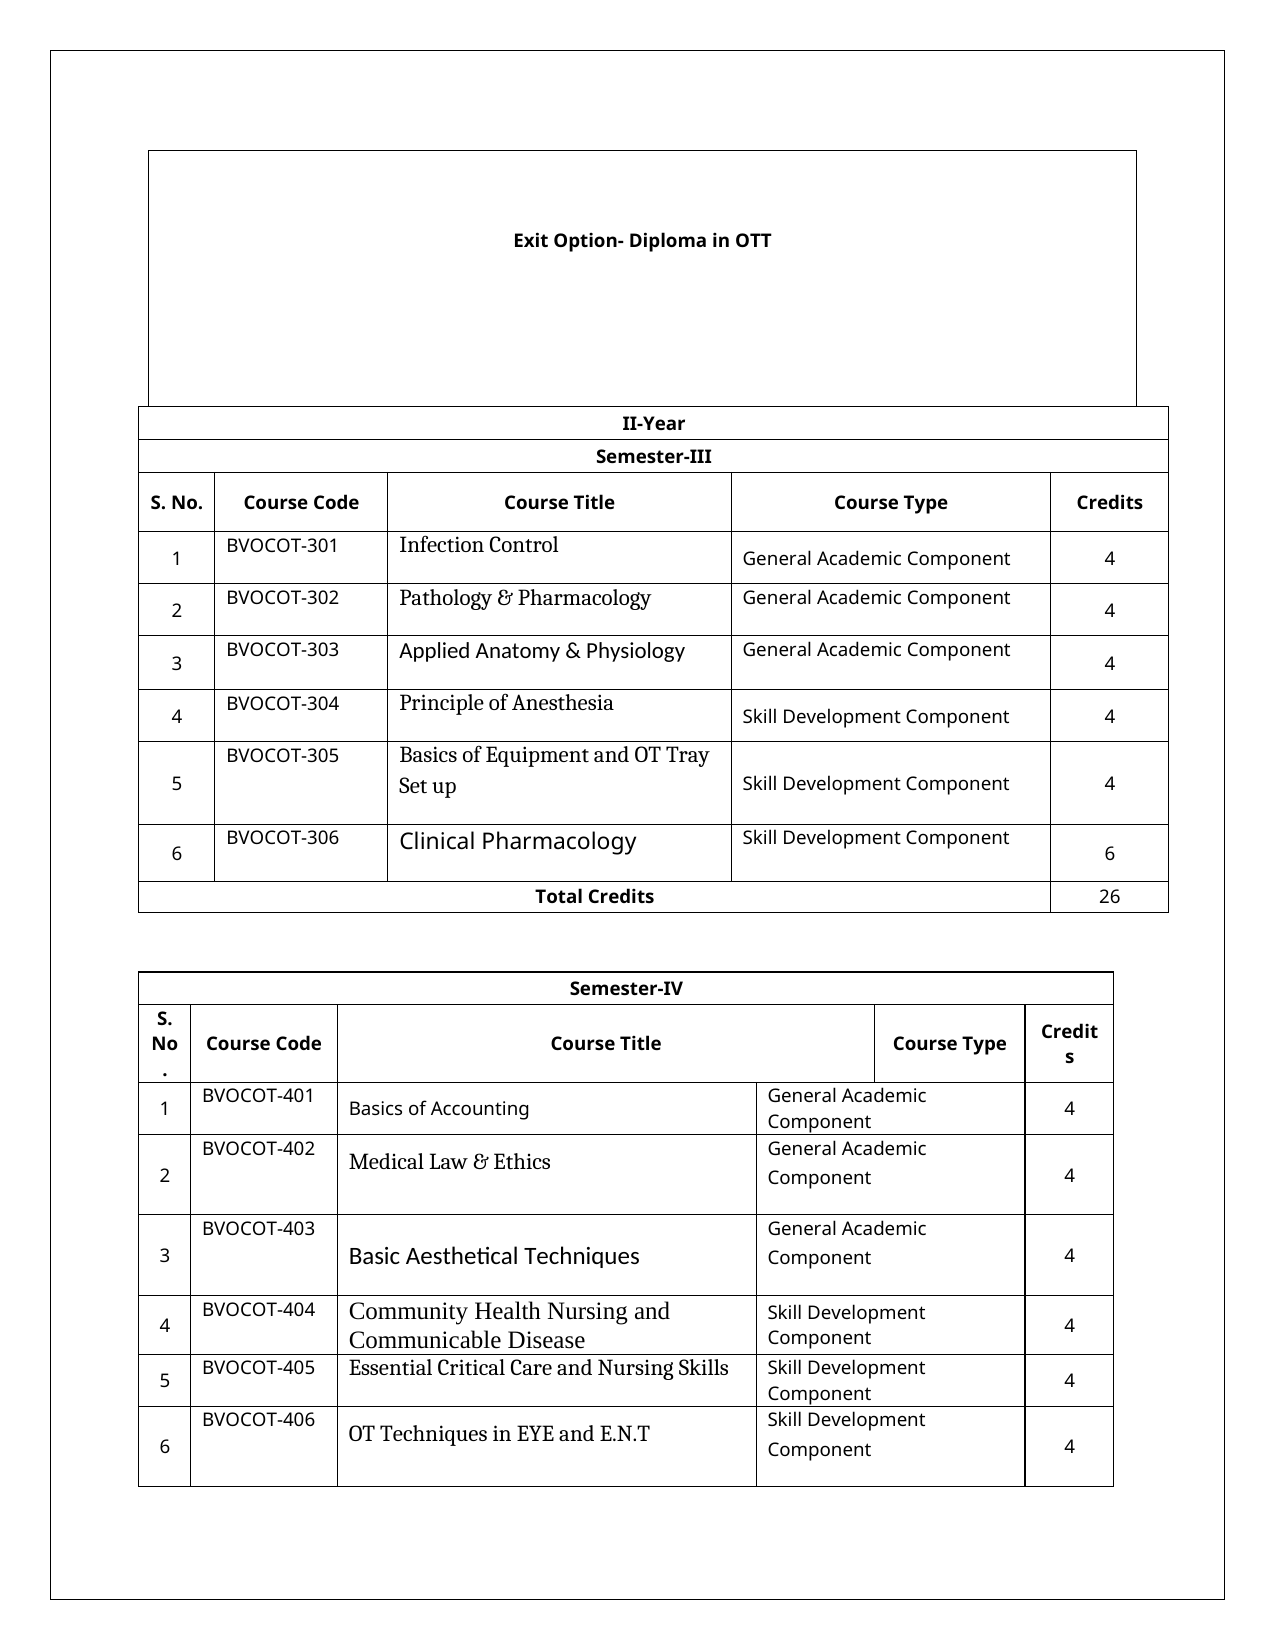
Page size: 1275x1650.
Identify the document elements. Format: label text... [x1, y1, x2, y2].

table_cell Course Type [732, 473, 1050, 531]
table_cell Skill Development Component [757, 1296, 1024, 1353]
table_header Semester-IV [139, 973, 1113, 1004]
table_cell Skill Development Component [732, 690, 1050, 741]
table_cell General Academic Component [732, 636, 1050, 689]
table_cell Course Type [875, 1005, 1024, 1082]
table_cell S. No. [139, 473, 214, 531]
table_cell General Academic Component [757, 1215, 1024, 1295]
table_cell 4 [1051, 636, 1168, 689]
table_cell 1 [139, 532, 214, 583]
table_cell OT Techniques in EYE and E.N.T [338, 1407, 756, 1486]
table_cell BVOCOT-302 [215, 584, 387, 635]
table_cell 4 [1051, 742, 1168, 823]
table_cell BVOCOT-301 [215, 532, 387, 583]
table_cell General Academic Component [757, 1135, 1024, 1214]
table_cell BVOCOT-304 [215, 690, 387, 741]
table_cell General Academic Component [757, 1083, 1024, 1134]
table_cell General Academic Component [732, 532, 1050, 583]
table_cell 26 [1051, 882, 1168, 912]
table_cell 3 [139, 636, 214, 689]
table_cell BVOCOT-405 [191, 1355, 337, 1406]
table_cell Basics of Accounting [338, 1083, 756, 1134]
table_cell BVOCOT-403 [191, 1215, 337, 1295]
table_cell 1 [139, 1083, 190, 1134]
table_cell Pathology & Pharmacology [388, 584, 731, 635]
table_cell Essential Critical Care and Nursing Skills [338, 1355, 756, 1406]
table_cell 4 [1026, 1215, 1113, 1295]
table_cell BVOCOT-406 [191, 1407, 337, 1486]
table_cell Community Health Nursing and Communicable Disease [338, 1296, 756, 1353]
table_cell Principle of Anesthesia [388, 690, 731, 741]
table_cell 4 [139, 1296, 190, 1353]
table_cell Skill Development Component [732, 825, 1050, 881]
table_cell Course Code [215, 473, 387, 531]
table_cell Infection Control [388, 532, 731, 583]
table_cell 5 [139, 1355, 190, 1406]
table_cell 4 [139, 690, 214, 741]
table_cell 4 [1026, 1296, 1113, 1353]
table_cell Course Title [338, 1005, 874, 1082]
table_cell Applied Anatomy & Physiology [388, 636, 731, 689]
table_cell Credits [1026, 1005, 1113, 1082]
table_cell BVOCOT-303 [215, 636, 387, 689]
table_cell 2 [139, 584, 214, 635]
table_cell Credits [1051, 473, 1168, 531]
table_cell Skill Development Component [757, 1355, 1024, 1406]
table_cell Medical Law & Ethics [338, 1135, 756, 1214]
table_cell 6 [1051, 825, 1168, 881]
table_cell Skill Development Component [732, 742, 1050, 823]
table_cell BVOCOT-404 [191, 1296, 337, 1353]
table_cell 2 [139, 1135, 190, 1214]
table_cell 4 [1026, 1135, 1113, 1214]
table_cell 5 [139, 742, 214, 823]
table_cell 4 [1051, 690, 1168, 741]
table_cell BVOCOT-401 [191, 1083, 337, 1134]
table_cell Semester-III [139, 440, 1168, 472]
table_cell 4 [1051, 584, 1168, 635]
table_cell Total Credits [139, 882, 1050, 912]
table_cell BVOCOT-402 [191, 1135, 337, 1214]
table_cell Skill Development Component [757, 1407, 1024, 1486]
table_cell General Academic Component [732, 584, 1050, 635]
table_cell 4 [1026, 1083, 1113, 1134]
table_cell 4 [1051, 532, 1168, 583]
table_cell 4 [1026, 1355, 1113, 1406]
table_cell BVOCOT-306 [215, 825, 387, 881]
table_cell Clinical Pharmacology [388, 825, 731, 881]
table_cell 6 [139, 1407, 190, 1486]
table_cell 6 [139, 825, 214, 881]
table_cell Basic Aesthetical Techniques [338, 1215, 756, 1295]
table_cell Course Title [388, 473, 731, 531]
table_cell 3 [139, 1215, 190, 1295]
table_cell Exit Option- Diploma in OTT [149, 151, 1136, 406]
table_cell S. No. [139, 1005, 190, 1082]
table_cell BVOCOT-305 [215, 742, 387, 823]
table_cell II-Year [139, 407, 1168, 439]
table_cell 4 [1026, 1407, 1113, 1486]
table_cell Basics of Equipment and OT Tray Set up [388, 742, 731, 823]
table_cell Course Code [191, 1005, 337, 1082]
